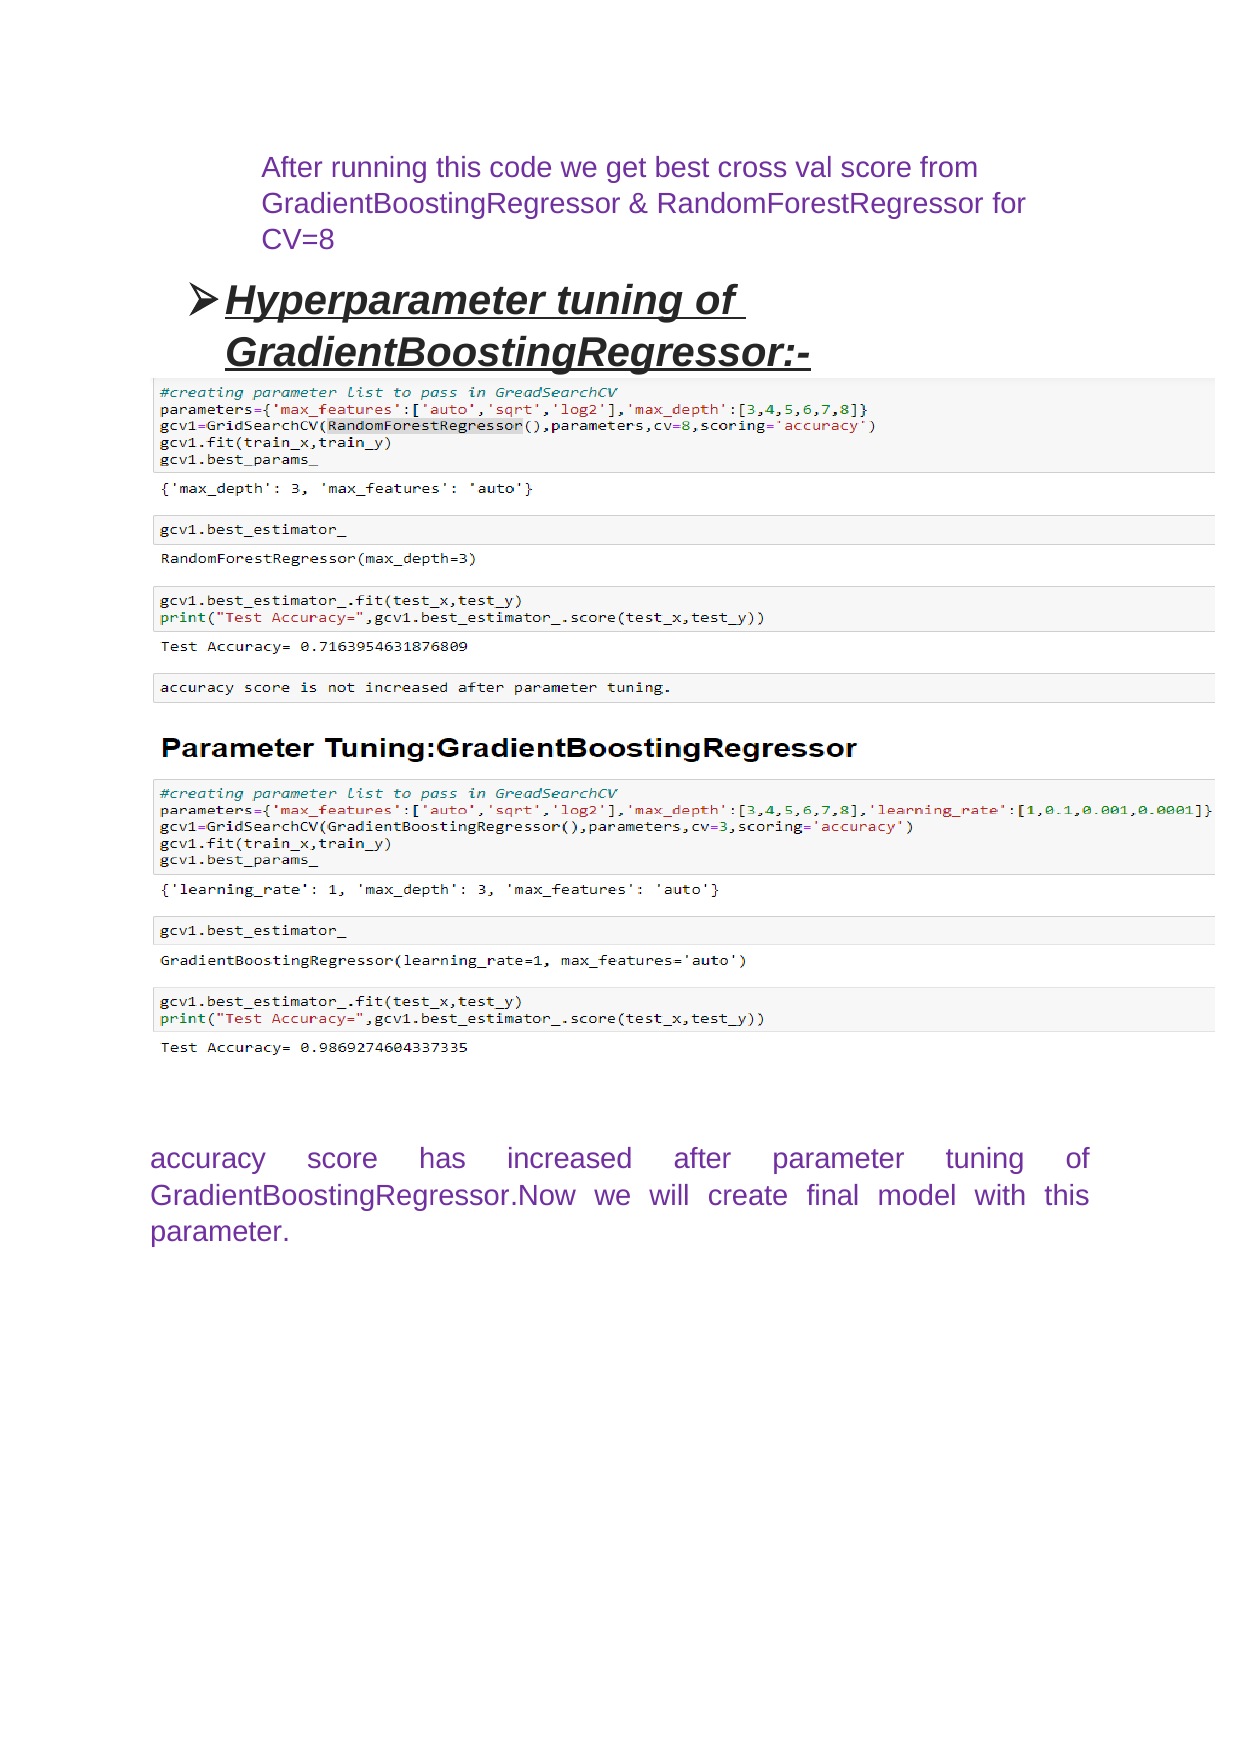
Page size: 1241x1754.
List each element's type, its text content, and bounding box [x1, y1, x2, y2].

text accuracy score has increased after parameter tuning of GradientBoostingRegressor.Now we will create final model with this parameter. [150, 1211, 1090, 1247]
text After running this code we get best cross val score from GradientBoostingRegressor & RandomForestRegressor for CV=8 [261, 150, 1090, 256]
subtitle Hyperparameter tuning of GradientBoostingRegressor:- [187, 275, 1090, 375]
